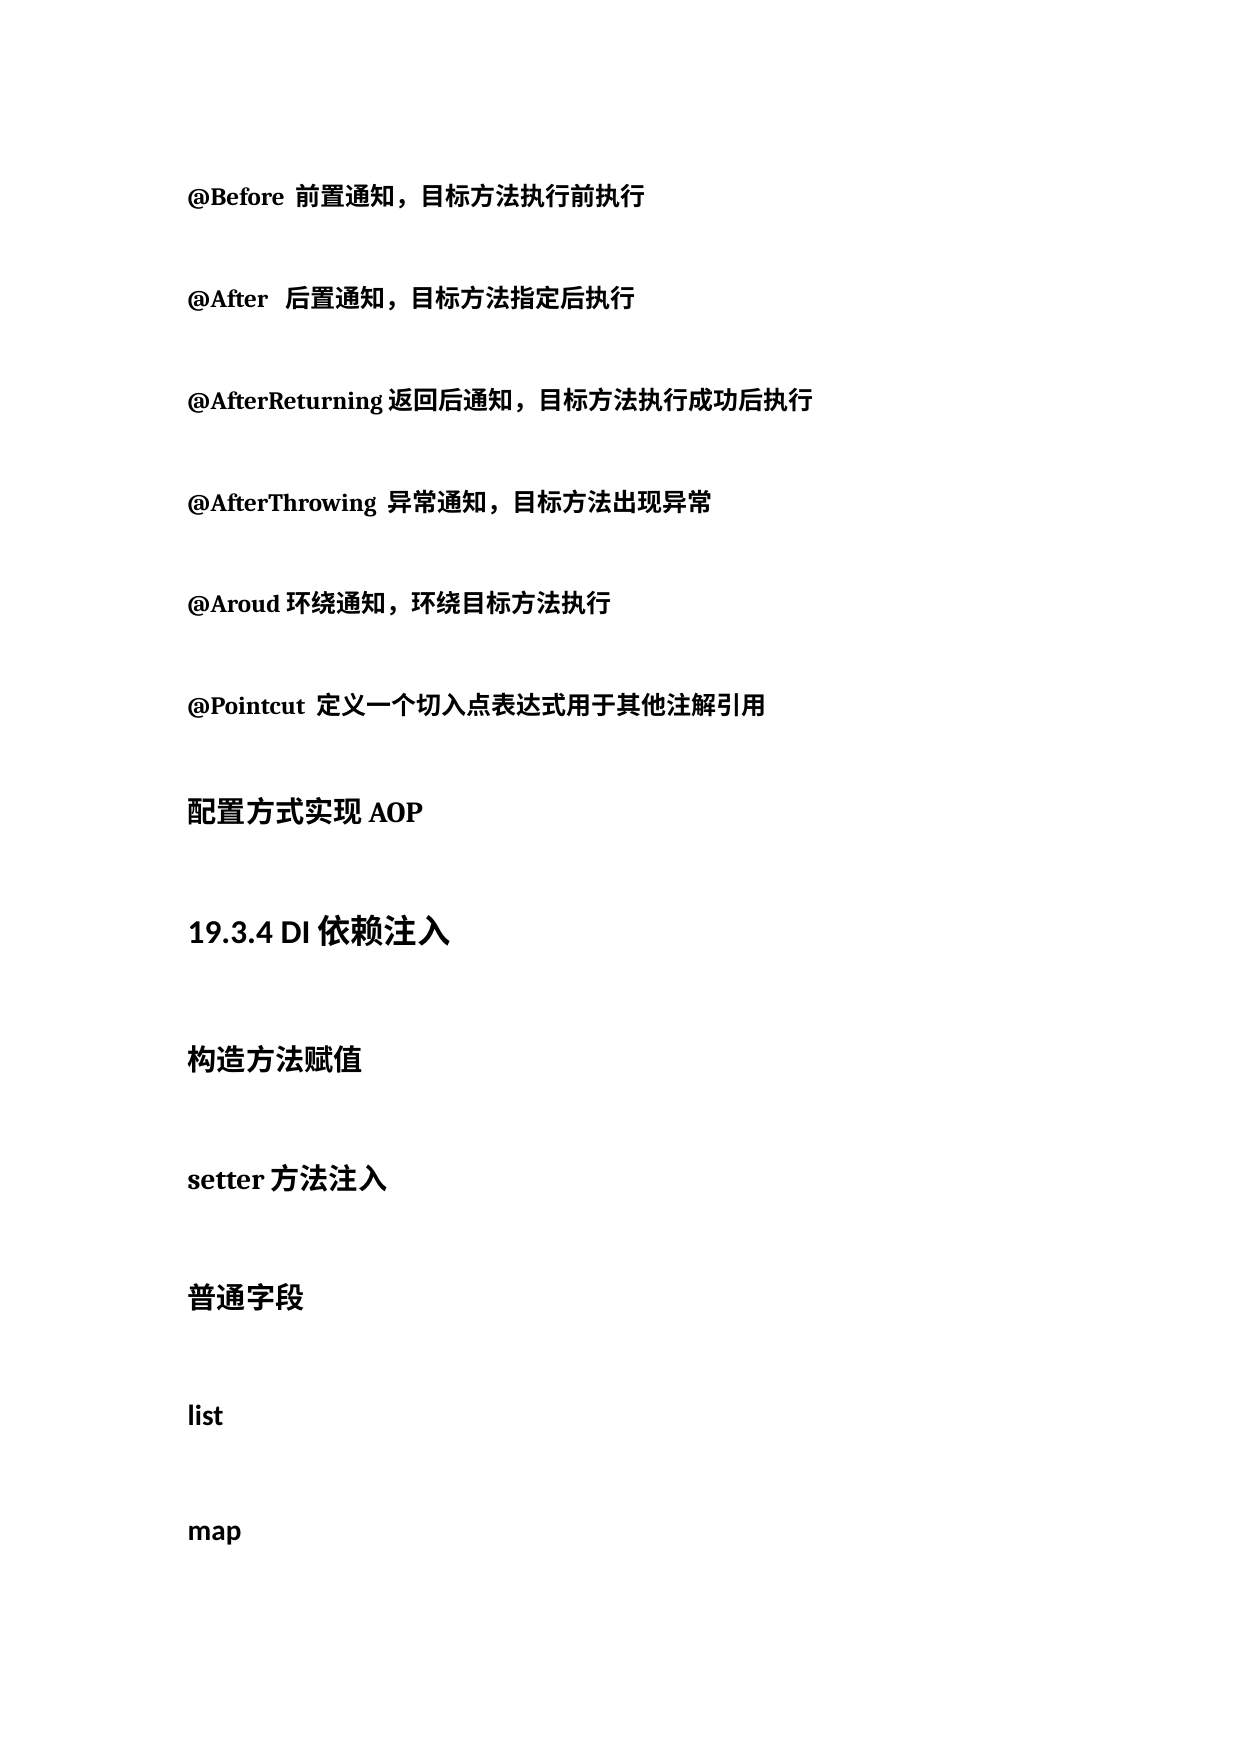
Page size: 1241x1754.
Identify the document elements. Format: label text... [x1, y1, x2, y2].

text @Before 前置通知，目标方法执行前执行 [187, 162, 1053, 227]
text list [187, 1382, 1053, 1447]
text @AfterThrowing 异常通知，目标方法出现异常 [187, 468, 1053, 533]
text @After 后置通知，目标方法指定后执行 [187, 264, 1053, 329]
text 配置方式实现AOP [187, 777, 1053, 842]
text @Aroud 环绕通知，环绕目标方法执行 [187, 569, 1053, 634]
text setter方法注入 [187, 1144, 1053, 1209]
text 普通字段 [187, 1263, 1053, 1328]
text 构造方法赋值 [187, 1026, 1053, 1091]
text map [187, 1497, 1053, 1562]
text @Pointcut 定义一个切入点表达式用于其他注解引用 [187, 671, 1053, 736]
text DI依赖注入 [187, 896, 1053, 961]
text @AfterReturning 返回后通知，目标方法执行成功后执行 [187, 366, 1053, 431]
